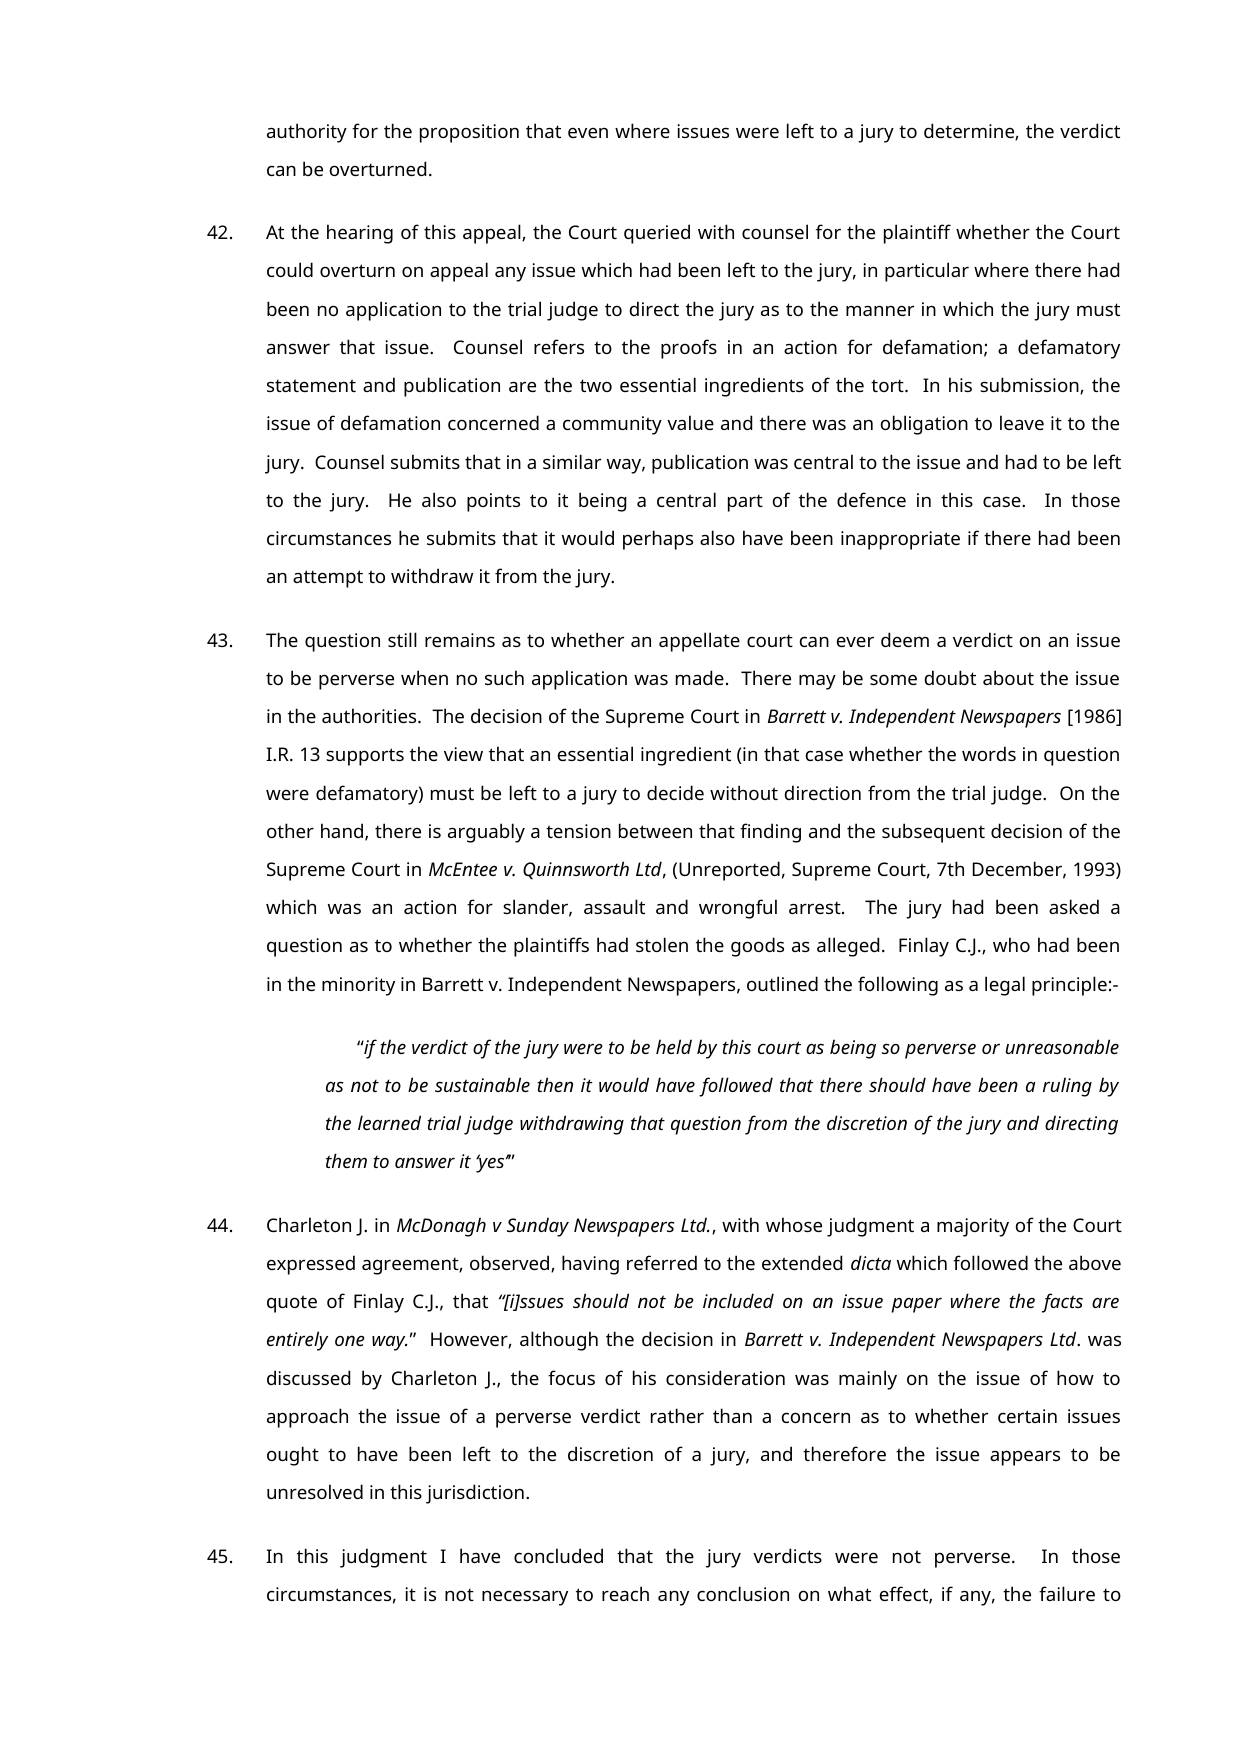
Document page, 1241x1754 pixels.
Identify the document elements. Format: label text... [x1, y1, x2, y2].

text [207, 118, 1122, 182]
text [207, 1543, 1122, 1607]
text 42. At the hearing of this appeal, the Court queried with counsel for the plaintiff whether the Court could overturn on appeal any issue which had been left to the jury, in particular where there had been no application to the trial judge to direct the jury as to the manner in which the jury must answer that issue. Counsel refers to the proofs in an action for defamation; a defamatory statement and publication are the two essential ingredients of the tort. In his submission, the issue of defamation concerned a community value and there was an obligation to leave it to the jury. Counsel submits that in a similar way, publication was central to the issue and had to be left to the jury. He also points to it being a central part of the defence in this case. In those circumstances he submits that it would perhaps also have been inappropriate if there had been an attempt to withdraw it from the jury. [207, 219, 1122, 589]
text 44. Charleton J. in McDonagh v Sunday Newspapers Ltd., with whose judgment a majority of the Court expressed agreement, observed, having referred to the extended dicta which followed the above quote of Finlay C.J., that “[i]ssues should not be included on an issue paper where the facts are entirely one way.” However, although the decision in Barrett v. Independent Newspapers Ltd. was discussed by Charleton J., the focus of his consideration was mainly on the issue of how to approach the issue of a perverse verdict rather than a concern as to whether certain issues ought to have been left to the discretion of a jury, and therefore the issue appears to be unresolved in this jurisdiction. [207, 1212, 1122, 1505]
text “if the verdict of the jury were to be held by this court as being so perverse or unreasonable as not to be sustainable then it would have followed that there should have been a ruling by the learned trial judge withdrawing that question from the discretion of the jury and directing them to answer it ‘yes’” [266, 1034, 1122, 1174]
text 43. The question still remains as to whether an appellate court can ever deem a verdict on an issue to be perverse when no such application was made. There may be some doubt about the issue in the authorities. The decision of the Supreme Court in Barrett v. Independent Newspapers [1986] I.R. 13 supports the view that an essential ingredient (in that case whether the words in question were defamatory) must be left to a jury to decide without direction from the trial judge. On the other hand, there is arguably a tension between that finding and the subsequent decision of the Supreme Court in McEntee v. Quinnsworth Ltd, (Unreported, Supreme Court, 7th December, 1993) which was an action for slander, assault and wrongful arrest. The jury had been asked a question as to whether the plaintiffs had stolen the goods as alleged. Finlay C.J., who had been in the minority in Barrett v. Independent Newspapers, outlined the following as a legal principle:- [207, 627, 1122, 996]
